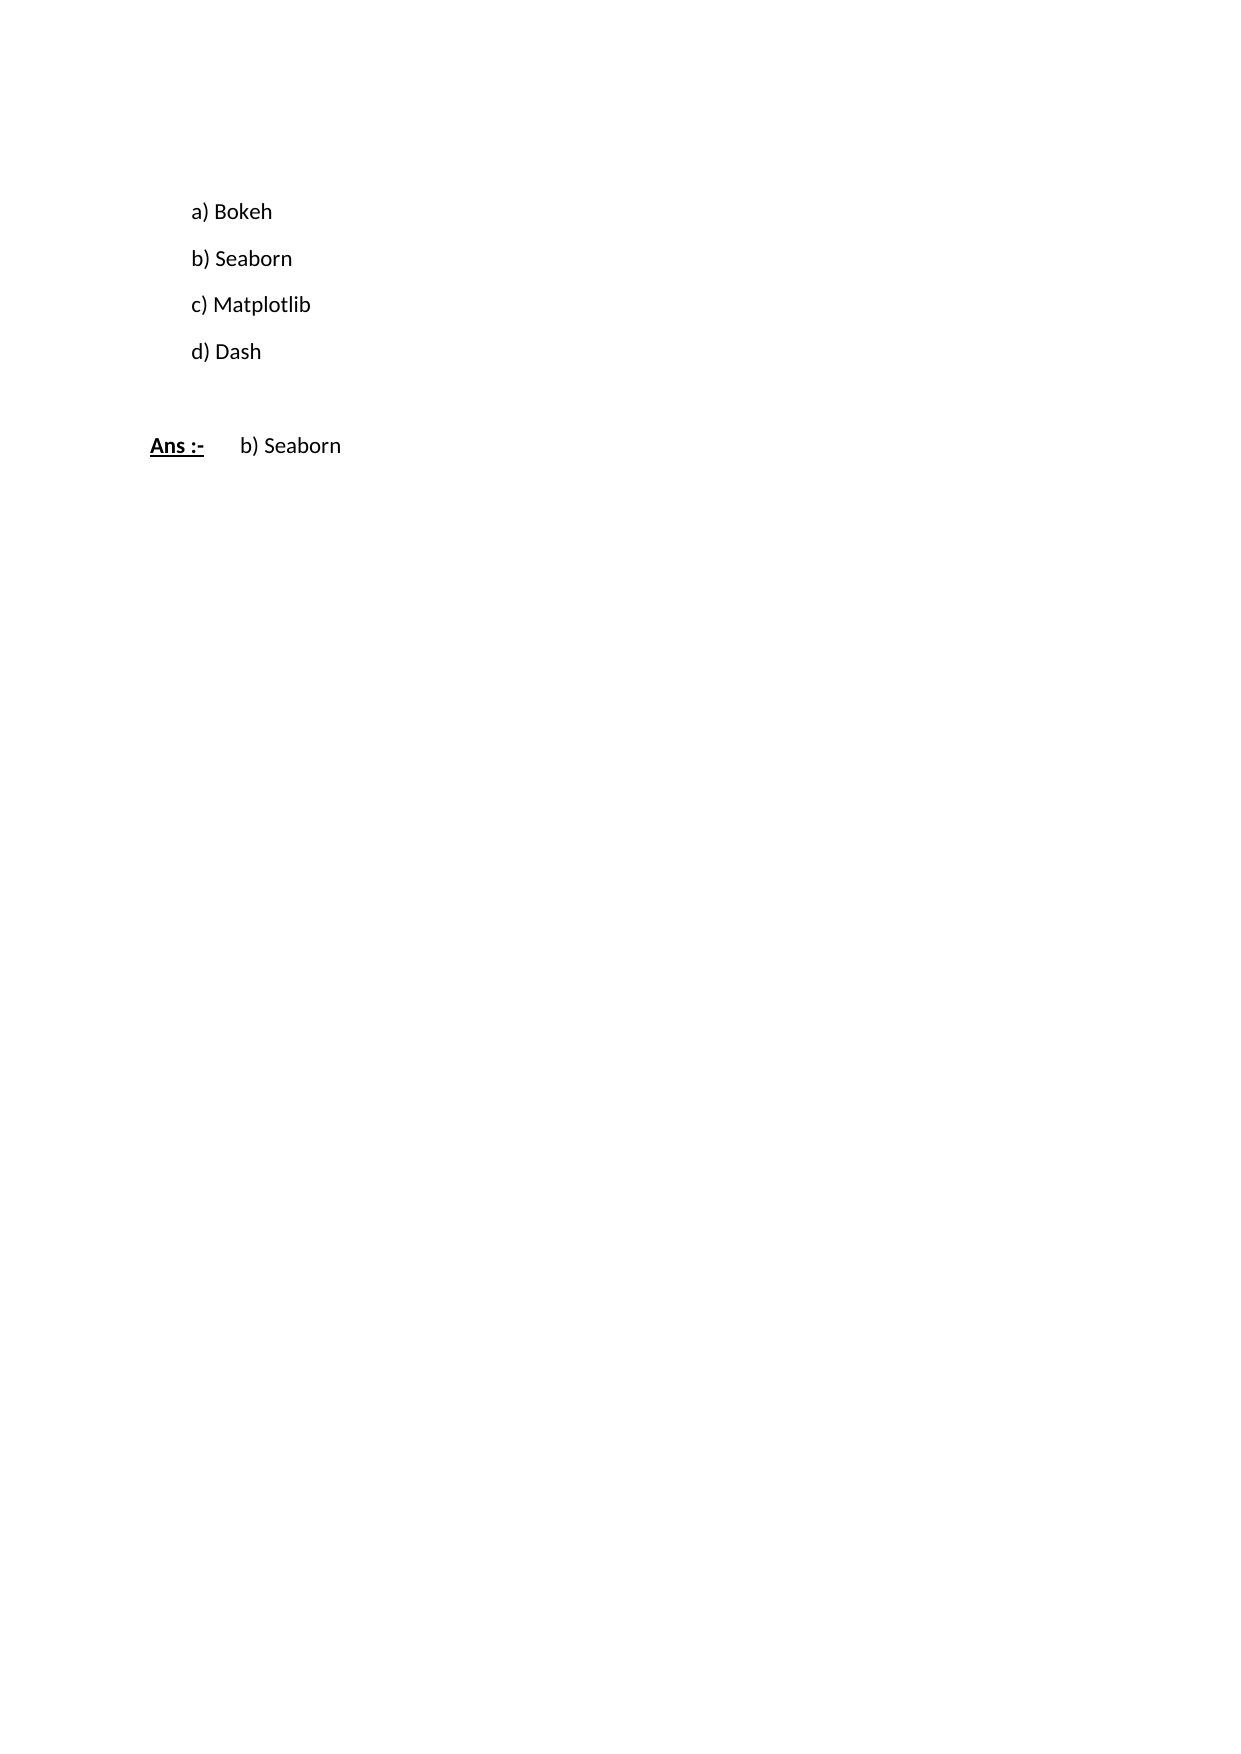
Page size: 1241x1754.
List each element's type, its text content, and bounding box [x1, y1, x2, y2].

text d) Dash [150, 337, 1090, 366]
text Ans :- b) Seaborn [150, 431, 1090, 459]
text c) Matplotlib [150, 291, 1090, 319]
text b) Seaborn [150, 244, 1090, 272]
text a) Bokeh [150, 197, 1090, 225]
